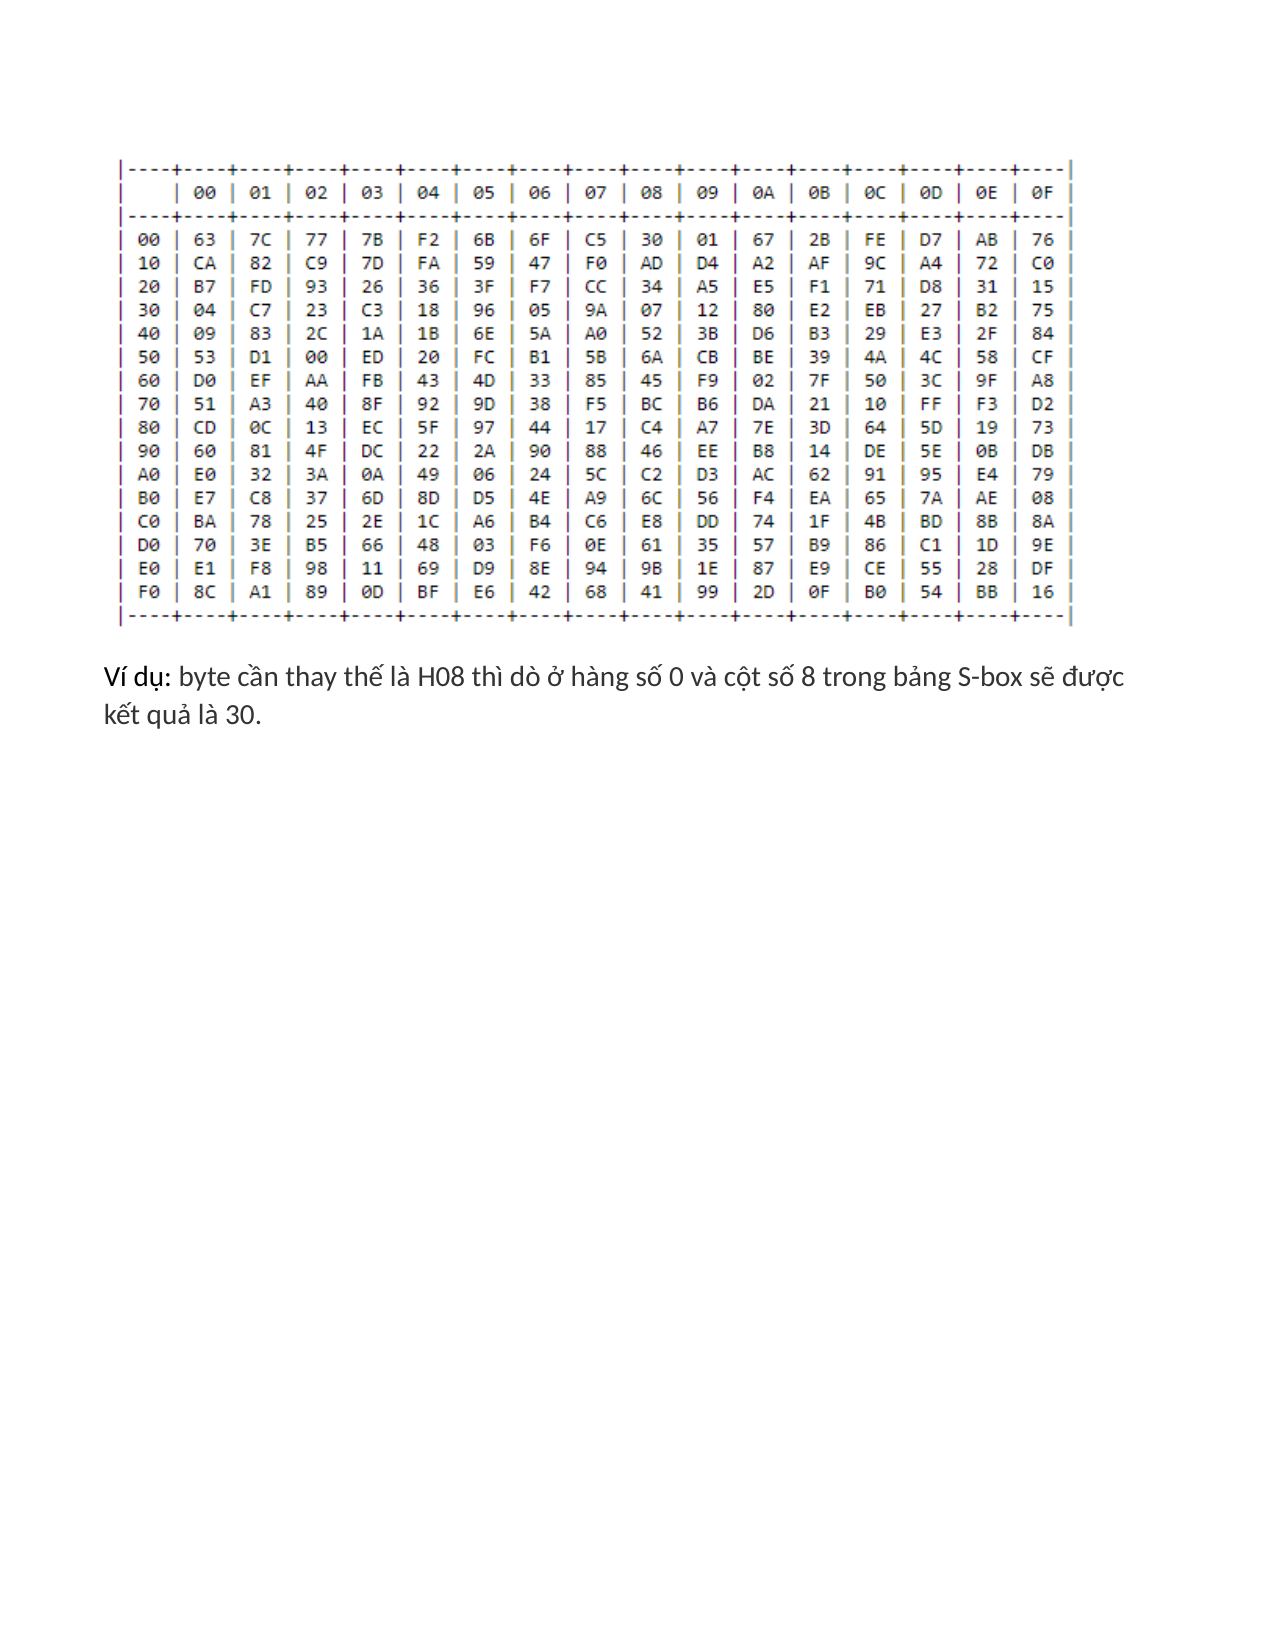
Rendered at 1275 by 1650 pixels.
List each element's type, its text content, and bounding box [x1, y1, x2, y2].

text Ví dụ: byte cần thay thế là H08 thì dò ở hàng số 0 và cột số 8 trong bảng S-box sẽ được kết quả là 30. [103, 658, 1152, 732]
picture [103, 150, 1085, 639]
